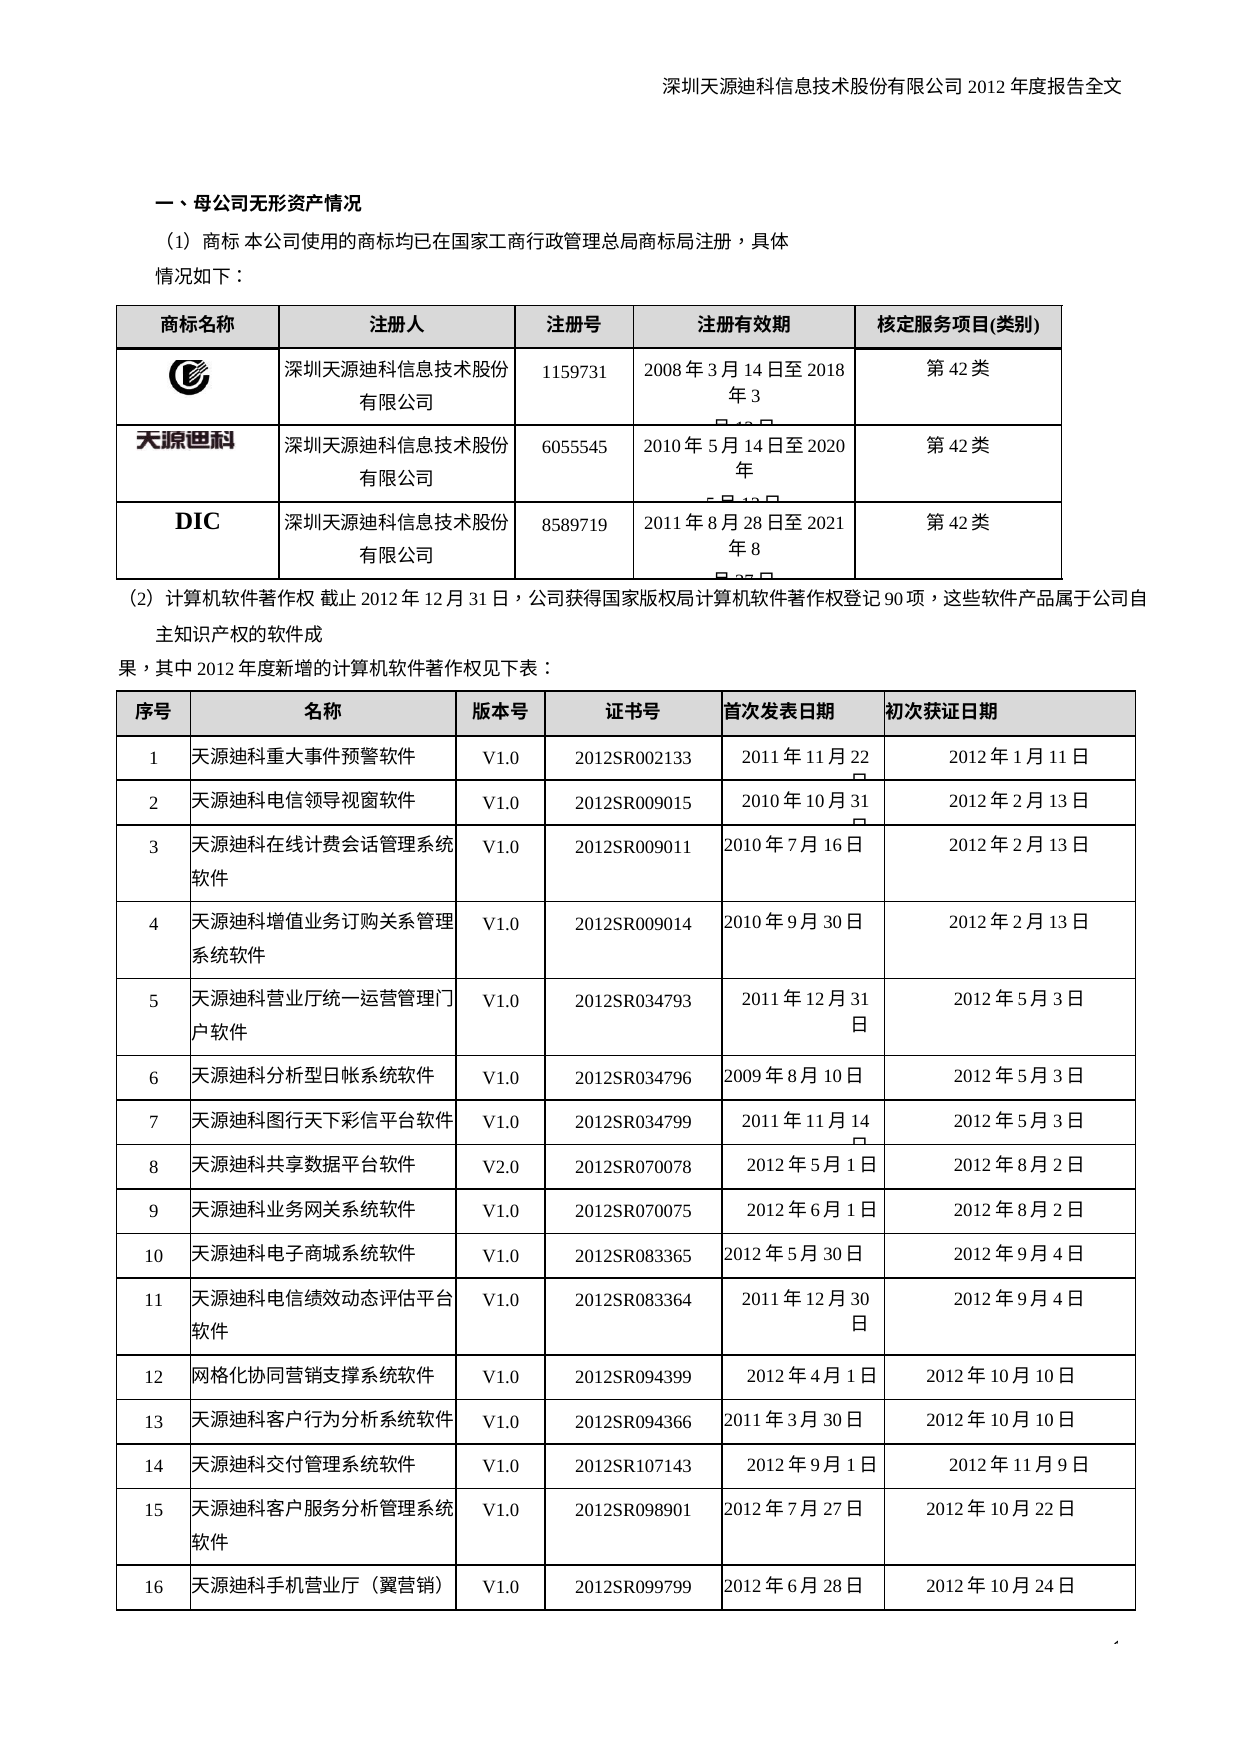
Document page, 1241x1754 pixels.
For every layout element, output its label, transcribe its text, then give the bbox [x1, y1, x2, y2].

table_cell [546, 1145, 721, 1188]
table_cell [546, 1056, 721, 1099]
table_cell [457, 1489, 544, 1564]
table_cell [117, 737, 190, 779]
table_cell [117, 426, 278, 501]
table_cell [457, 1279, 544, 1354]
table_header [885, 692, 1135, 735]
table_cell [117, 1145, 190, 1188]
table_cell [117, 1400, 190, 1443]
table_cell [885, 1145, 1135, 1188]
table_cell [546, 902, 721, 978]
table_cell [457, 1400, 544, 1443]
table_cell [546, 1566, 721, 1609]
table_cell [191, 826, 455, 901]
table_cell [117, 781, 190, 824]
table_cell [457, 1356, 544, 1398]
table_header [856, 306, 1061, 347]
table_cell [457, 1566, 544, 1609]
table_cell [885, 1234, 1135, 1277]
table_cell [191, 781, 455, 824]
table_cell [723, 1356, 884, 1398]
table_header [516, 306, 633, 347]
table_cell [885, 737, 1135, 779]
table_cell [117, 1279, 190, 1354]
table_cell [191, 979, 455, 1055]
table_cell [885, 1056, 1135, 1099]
picture [161, 360, 220, 398]
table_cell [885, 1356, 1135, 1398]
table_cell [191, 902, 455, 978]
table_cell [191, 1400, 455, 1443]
text 果，其中2012年度新增的计算机软件著作权见下表： [118, 657, 795, 681]
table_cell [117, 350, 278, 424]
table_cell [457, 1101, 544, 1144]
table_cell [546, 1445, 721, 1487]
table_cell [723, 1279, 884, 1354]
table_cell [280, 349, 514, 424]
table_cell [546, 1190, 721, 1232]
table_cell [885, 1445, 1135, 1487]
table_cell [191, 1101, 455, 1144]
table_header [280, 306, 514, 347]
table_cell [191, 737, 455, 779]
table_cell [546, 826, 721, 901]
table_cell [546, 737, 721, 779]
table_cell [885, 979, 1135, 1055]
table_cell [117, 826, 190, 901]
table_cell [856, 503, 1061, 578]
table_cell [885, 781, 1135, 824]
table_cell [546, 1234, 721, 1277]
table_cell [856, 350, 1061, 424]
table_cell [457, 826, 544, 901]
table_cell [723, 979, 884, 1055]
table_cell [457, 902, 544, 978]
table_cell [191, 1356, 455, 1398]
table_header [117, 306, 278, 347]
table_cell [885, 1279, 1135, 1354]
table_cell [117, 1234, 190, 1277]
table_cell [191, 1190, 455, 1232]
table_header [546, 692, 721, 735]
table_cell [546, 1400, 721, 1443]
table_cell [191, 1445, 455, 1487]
text （1）商标 本公司使用的商标均已在国家工商行政管理总局商标局注册，具体情况如下： [156, 228, 795, 289]
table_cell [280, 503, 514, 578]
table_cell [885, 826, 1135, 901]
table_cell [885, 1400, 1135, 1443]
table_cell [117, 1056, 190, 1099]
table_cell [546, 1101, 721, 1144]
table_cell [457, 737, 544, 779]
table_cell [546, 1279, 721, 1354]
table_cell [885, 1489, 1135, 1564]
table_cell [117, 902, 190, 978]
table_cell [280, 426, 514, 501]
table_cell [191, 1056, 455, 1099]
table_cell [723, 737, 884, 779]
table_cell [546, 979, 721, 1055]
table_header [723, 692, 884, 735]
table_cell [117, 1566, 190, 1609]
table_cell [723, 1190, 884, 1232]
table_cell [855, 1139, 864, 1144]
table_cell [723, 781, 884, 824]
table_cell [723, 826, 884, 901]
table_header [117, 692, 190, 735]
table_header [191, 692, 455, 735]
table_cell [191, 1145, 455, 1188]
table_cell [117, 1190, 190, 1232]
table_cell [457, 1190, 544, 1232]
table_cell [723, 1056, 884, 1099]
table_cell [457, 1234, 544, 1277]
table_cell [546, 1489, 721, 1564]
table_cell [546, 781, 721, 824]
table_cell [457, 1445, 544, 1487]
subtitle 一、母公司无形资产情况 [156, 190, 795, 216]
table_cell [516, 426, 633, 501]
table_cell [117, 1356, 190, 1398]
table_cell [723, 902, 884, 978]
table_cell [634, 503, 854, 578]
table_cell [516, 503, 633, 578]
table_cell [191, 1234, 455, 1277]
text （2）计算机软件著作权 截止2012年12月31日，公司获得国家版权局计算机软件著作权登记90项，这些软件产品属于公司自主知识产权的软件成 [118, 585, 1151, 646]
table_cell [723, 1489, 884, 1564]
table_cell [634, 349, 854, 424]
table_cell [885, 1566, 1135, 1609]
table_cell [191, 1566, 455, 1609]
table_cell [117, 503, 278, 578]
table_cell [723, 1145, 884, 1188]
picture [135, 431, 237, 451]
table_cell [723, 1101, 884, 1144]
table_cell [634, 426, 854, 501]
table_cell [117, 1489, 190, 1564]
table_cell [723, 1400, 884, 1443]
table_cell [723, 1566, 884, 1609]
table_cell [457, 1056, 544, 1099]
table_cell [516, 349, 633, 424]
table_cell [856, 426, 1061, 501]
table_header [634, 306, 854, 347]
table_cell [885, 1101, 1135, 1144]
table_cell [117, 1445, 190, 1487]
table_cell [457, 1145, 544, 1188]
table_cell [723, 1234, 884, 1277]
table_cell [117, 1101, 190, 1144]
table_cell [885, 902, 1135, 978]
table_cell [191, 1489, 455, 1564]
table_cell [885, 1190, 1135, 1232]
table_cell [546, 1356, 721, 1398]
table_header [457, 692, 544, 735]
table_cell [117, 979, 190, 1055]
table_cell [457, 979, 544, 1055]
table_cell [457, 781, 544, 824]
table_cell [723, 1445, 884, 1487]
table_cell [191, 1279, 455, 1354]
